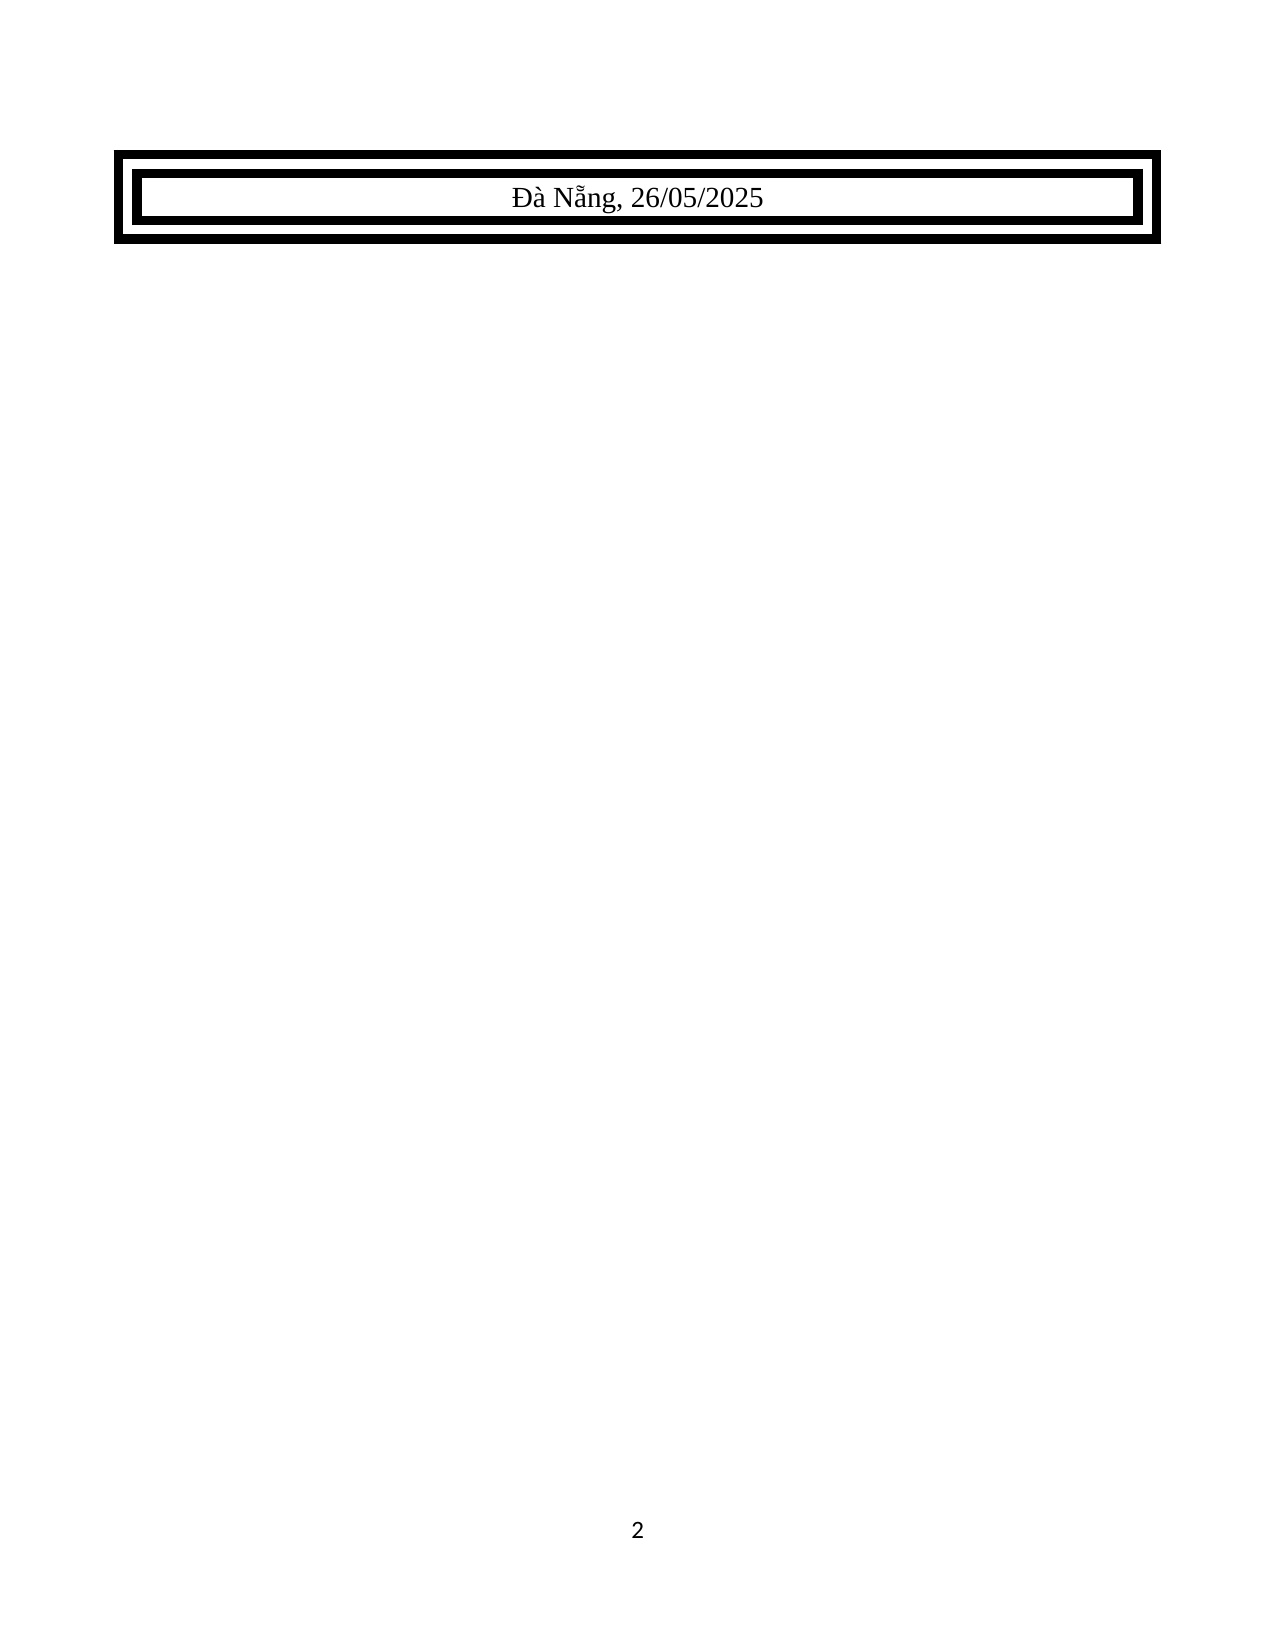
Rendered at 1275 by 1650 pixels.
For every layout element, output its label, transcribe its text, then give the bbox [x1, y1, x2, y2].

text Đà Nẵng, 26/05/2025 [123, 159, 1152, 234]
